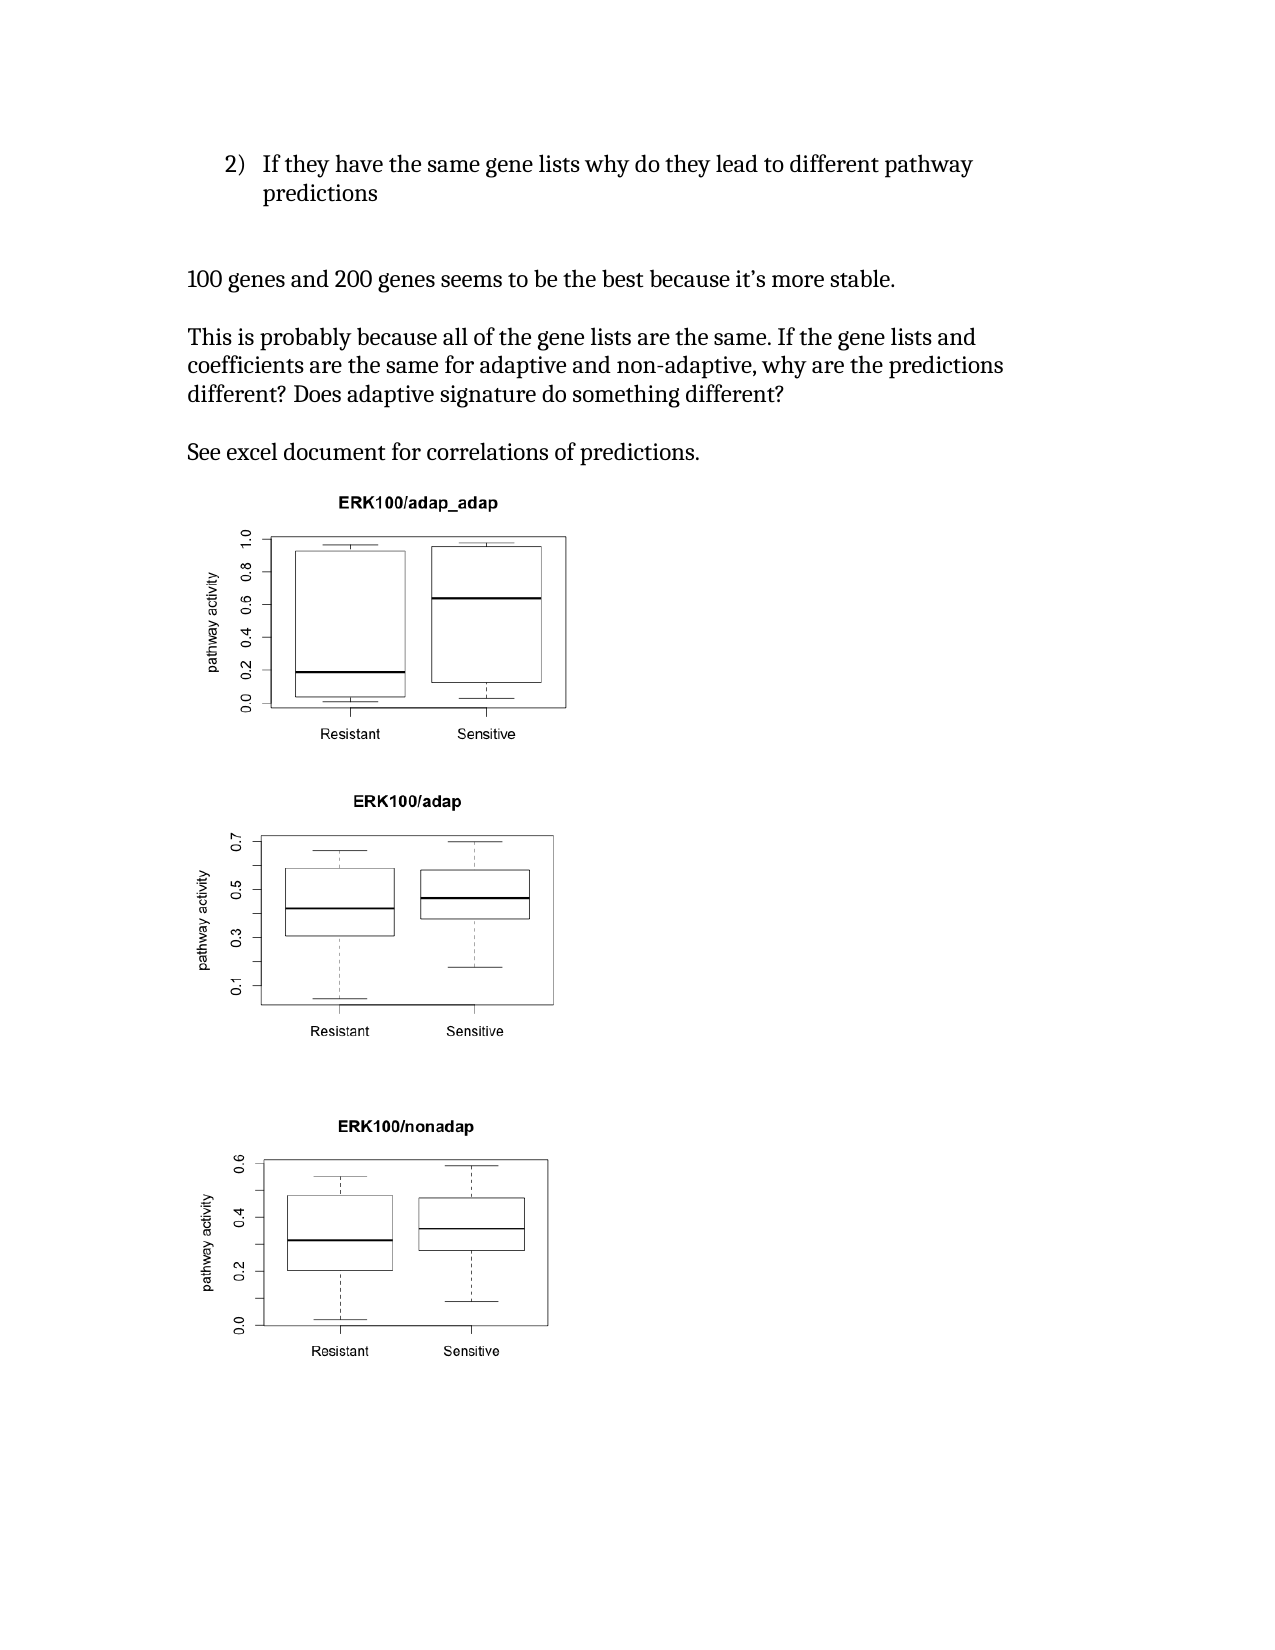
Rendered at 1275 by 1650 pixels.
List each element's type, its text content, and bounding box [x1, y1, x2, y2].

text See excel document for correlations of predictions. [187, 437, 1087, 466]
text 100 genes and 200 genes seems to be the best because it’s more stable. [187, 265, 1087, 294]
picture [187, 466, 589, 756]
text This is probably because all of the gene lists are the same. If the gene lists and coefficients are the same for adaptive and non-adaptive, why are the predictions different? Does adaptive signature do something different? [187, 322, 1087, 409]
picture [187, 784, 588, 1068]
picture [187, 1096, 563, 1376]
list If they have the same gene lists why do they lead to different pathway predictions [225, 150, 1087, 207]
